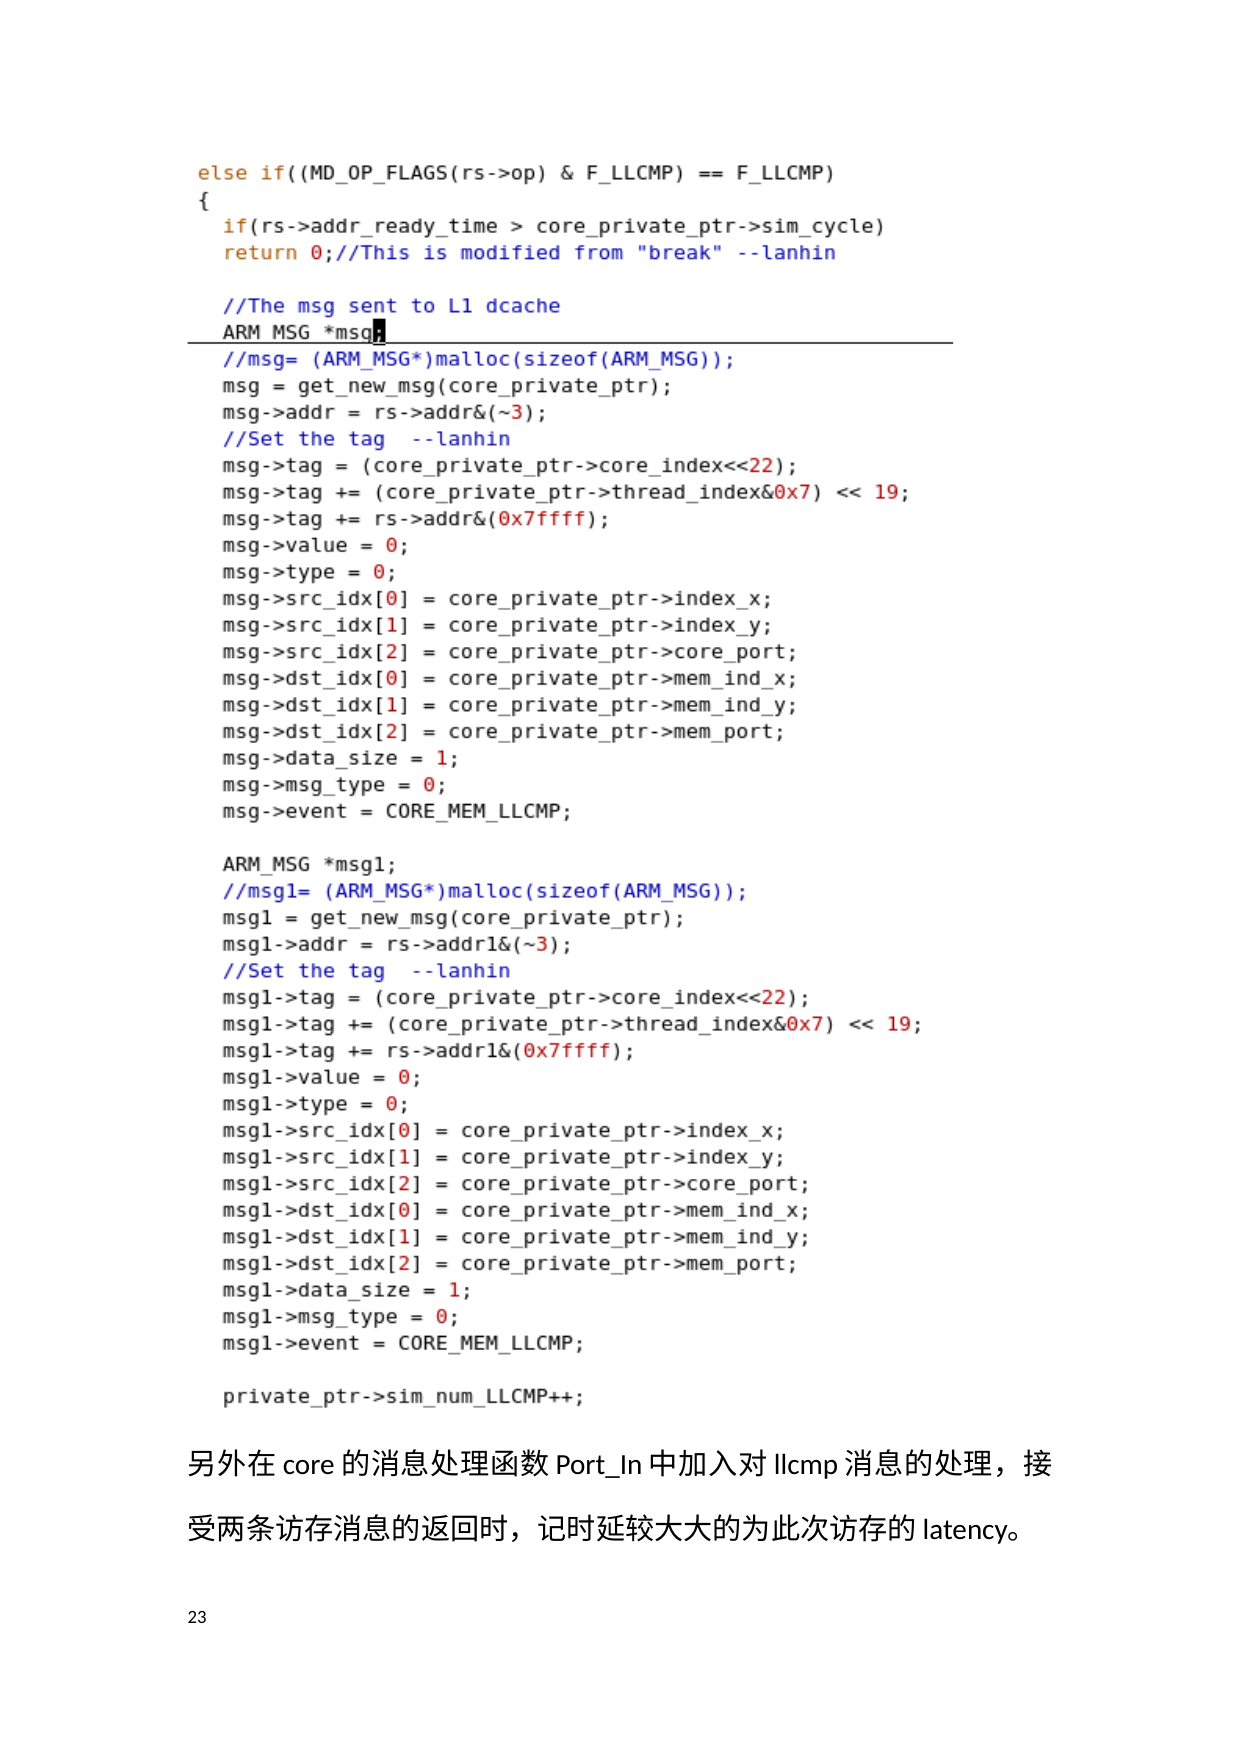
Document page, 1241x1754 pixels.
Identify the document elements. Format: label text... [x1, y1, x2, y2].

picture [187, 162, 954, 1422]
text 另外在core的消息处理函数Port_In中加入对llcmp消息的处理，接受两条访存消息的返回时，记时延较大大的为此次访存的latency。 [187, 1429, 1053, 1559]
